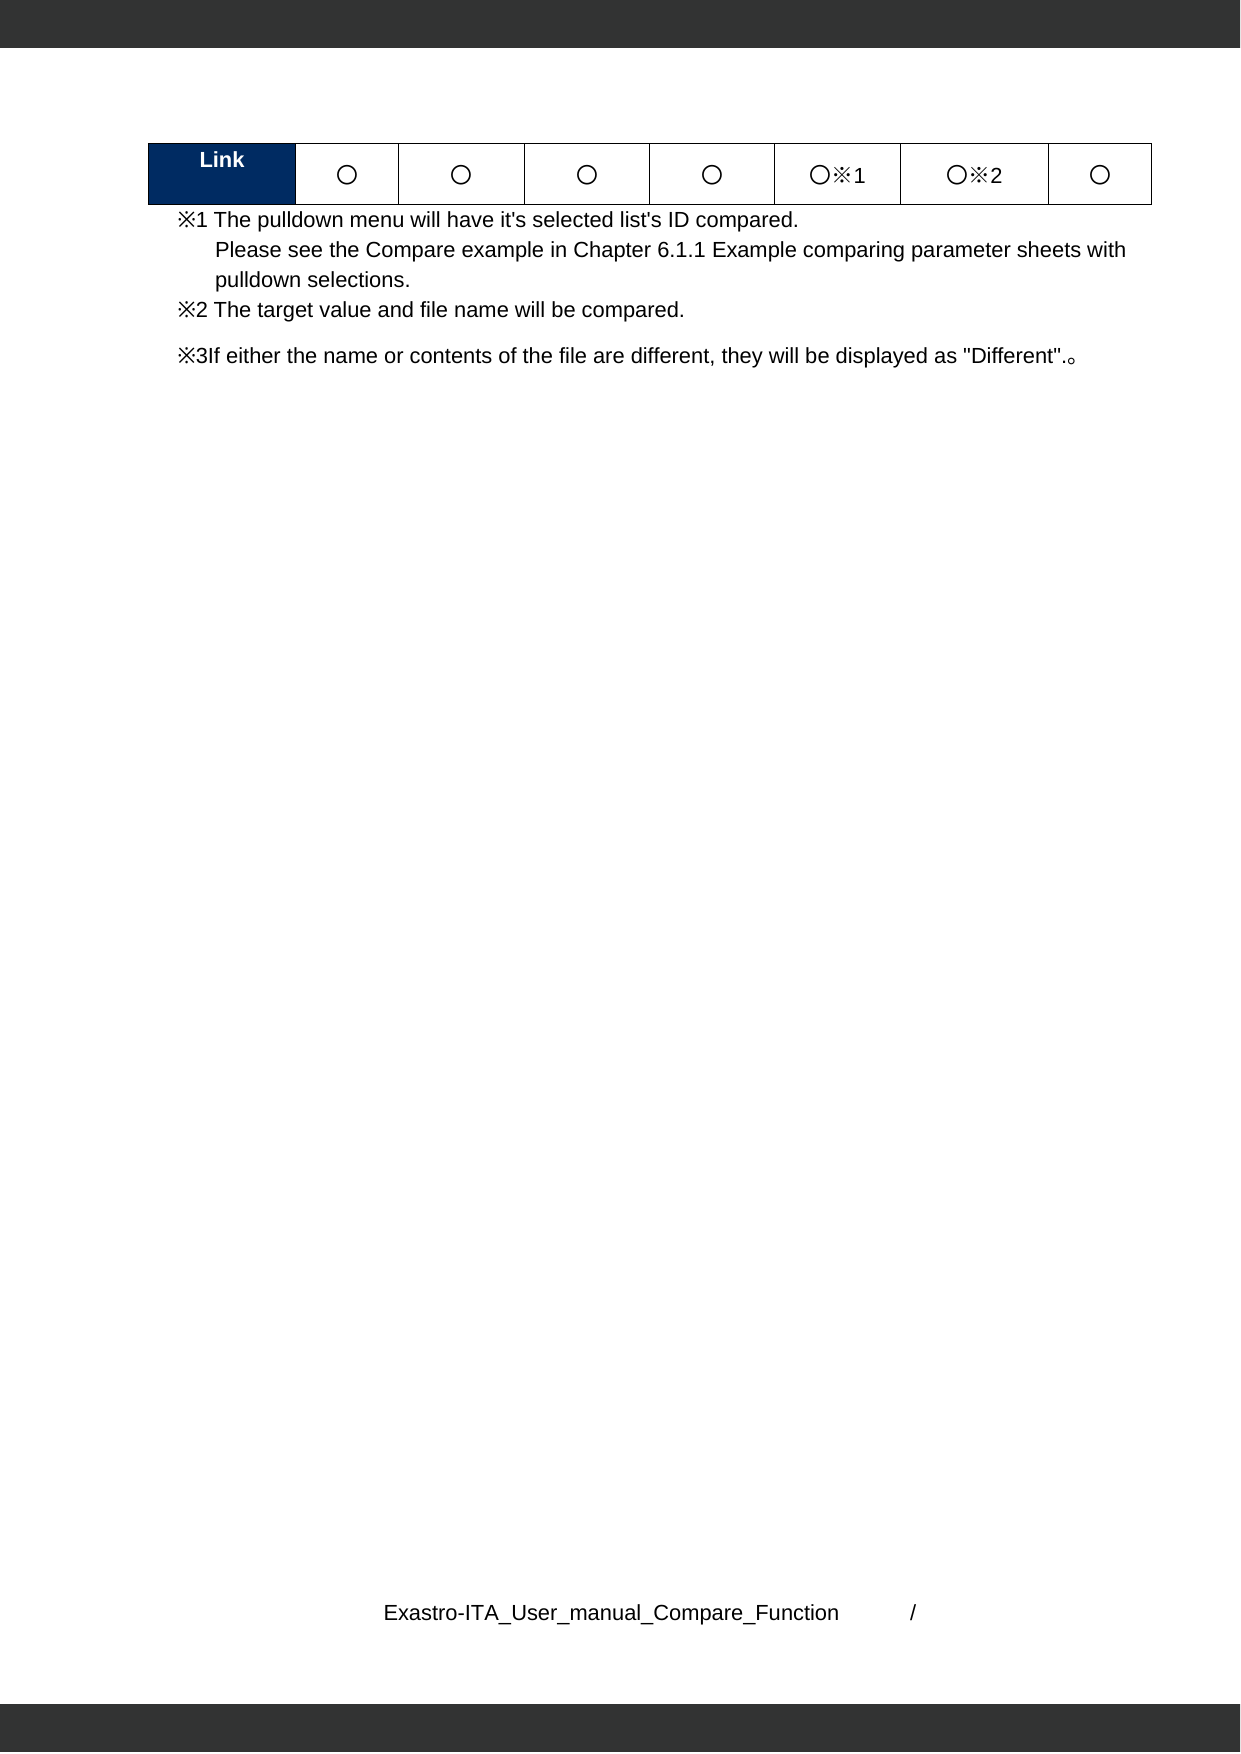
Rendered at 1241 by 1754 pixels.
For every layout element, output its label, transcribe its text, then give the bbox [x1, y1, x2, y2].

table_cell 〇 [296, 144, 398, 204]
text ※3If either the name or contents of the file are different, they will be displayed as "Different".。 [177, 324, 1152, 384]
picture [0, 0, 1241, 48]
table_cell 〇 [1049, 144, 1151, 204]
table_cell 〇※2 [901, 144, 1048, 204]
text Please see the Compare example in Chapter 6.1.1 Example comparing parameter sheets with pulldown selections. [215, 235, 1152, 294]
picture [0, 1704, 1241, 1752]
table_cell 〇※1 [775, 144, 900, 204]
text ※1 The pulldown menu will have it's selected list's ID compared. [177, 205, 1152, 235]
table_cell 〇 [650, 144, 774, 204]
table_cell 〇 [525, 144, 649, 204]
table_cell Link [149, 144, 295, 204]
text ※2 The target value and file name will be compared. [177, 294, 1152, 324]
table_cell 〇 [399, 144, 524, 204]
